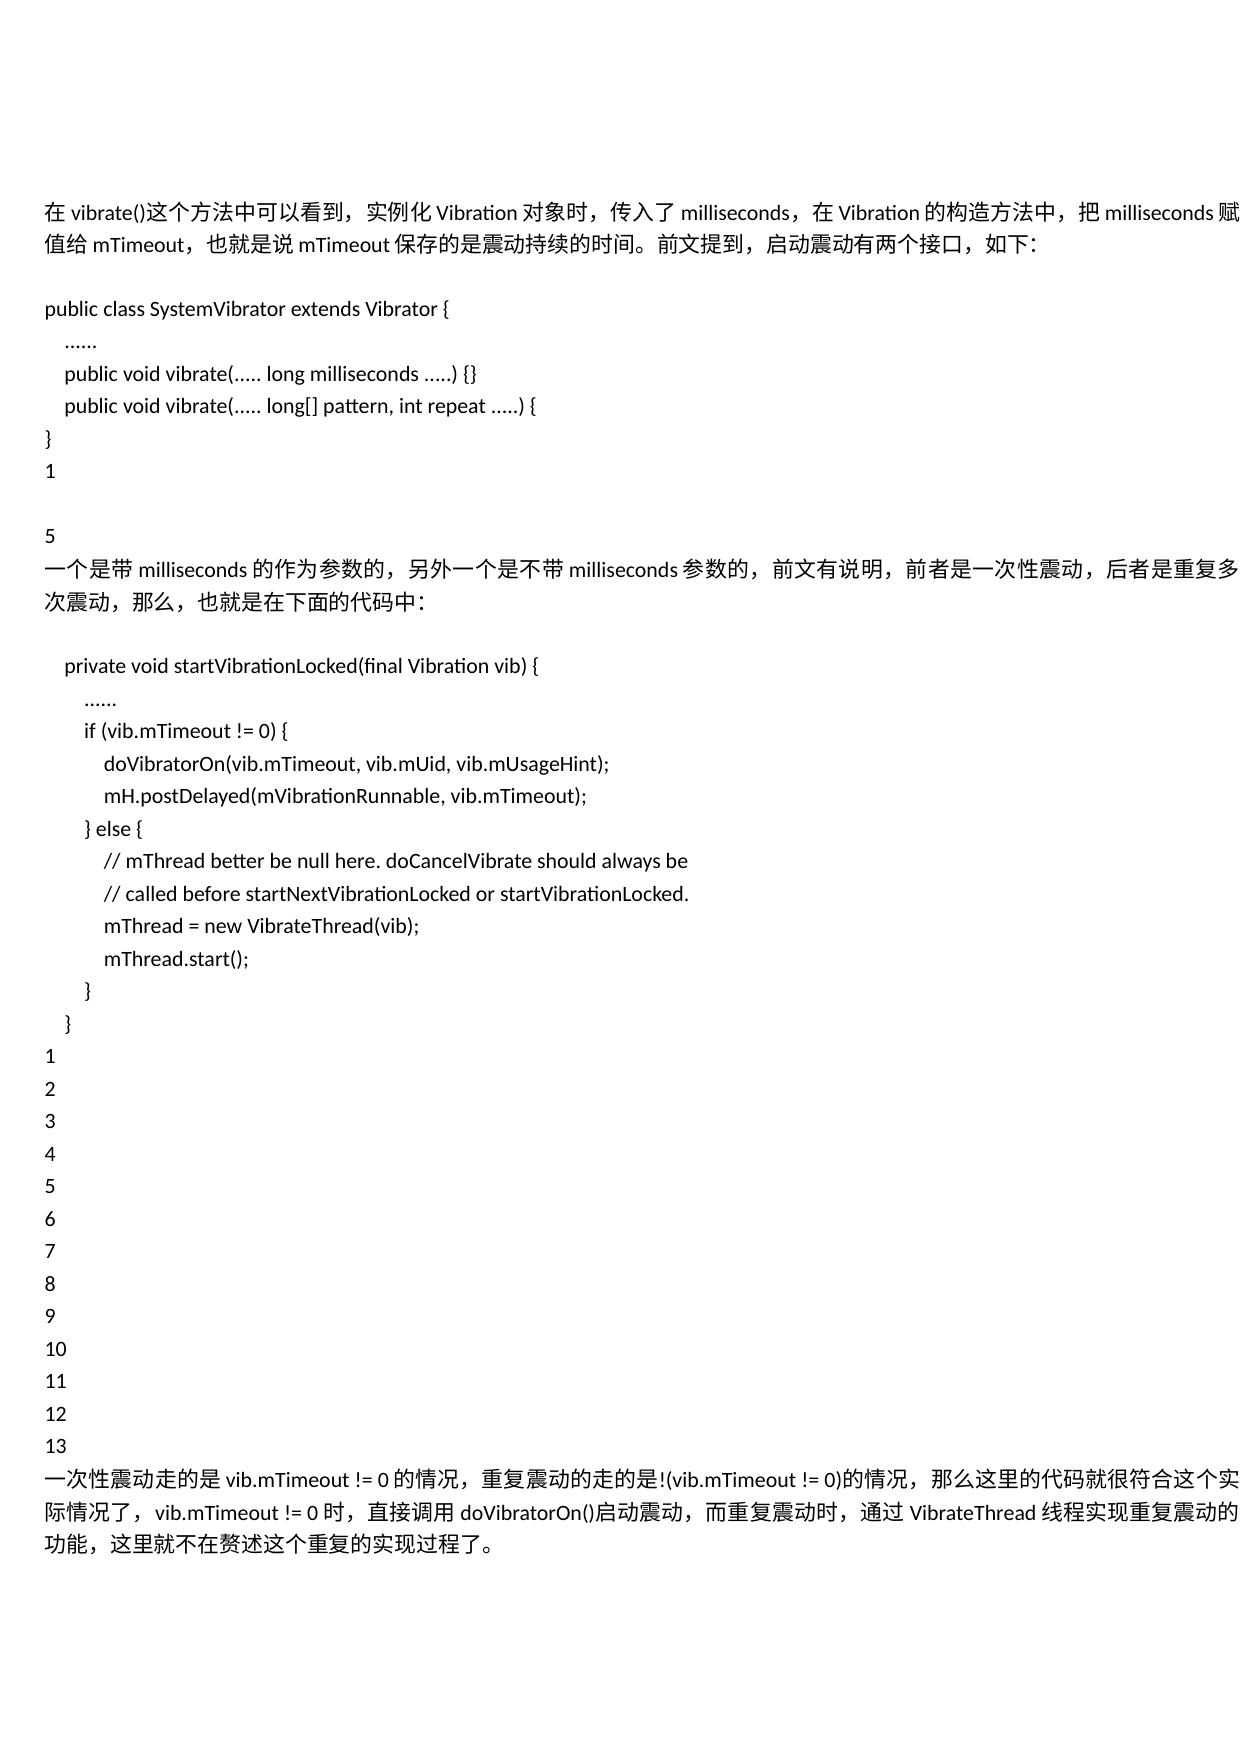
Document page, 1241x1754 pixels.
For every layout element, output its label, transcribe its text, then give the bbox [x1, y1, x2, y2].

text private void startVibrationLocked(final Vibration vib) { [44, 649, 1240, 682]
text 一个是带milliseconds的作为参数的，另外一个是不带milliseconds参数的，前文有说明，前者是一次性震动，后者是重复多次震动，那么，也就是在下面的代码中： [44, 552, 1240, 617]
text 一次性震动走的是vib.mTimeout != 0的情况，重复震动的走的是!(vib.mTimeout != 0)的情况，那么这里的代码就很符合这个实际情况了，vib.mTimeout != 0时，直接调用doVibratorOn()启动震动，而重复震动时，通过VibrateThread线程实现重复震动的功能，这里就不在赘述这个重复的实现过程了。 [44, 1462, 1240, 1559]
text public class SystemVibrator extends Vibrator { [44, 292, 1240, 324]
text mThread = new VibrateThread(vib); [44, 909, 1240, 942]
text 12 [44, 1397, 1240, 1429]
text 13 [44, 1429, 1240, 1462]
text 7 [44, 1234, 1240, 1267]
text ...... [44, 324, 1240, 357]
text 在vibrate()这个方法中可以看到，实例化Vibration对象时，传入了milliseconds，在Vibration的构造方法中，把milliseconds赋值给mTimeout，也就是说mTimeout保存的是震动持续的时间。前文提到，启动震动有两个接口，如下： [44, 194, 1240, 259]
text 11 [44, 1364, 1240, 1397]
text doVibratorOn(vib.mTimeout, vib.mUid, vib.mUsageHint); [44, 747, 1240, 779]
text // mThread better be null here. doCancelVibrate should always be [44, 844, 1240, 877]
text 5 [44, 519, 1240, 552]
text 5 [44, 1169, 1240, 1202]
text mThread.start(); [44, 942, 1240, 974]
text } [44, 422, 1240, 454]
text } else { [44, 812, 1240, 844]
text ...... [44, 682, 1240, 714]
text 3 [44, 1104, 1240, 1137]
text 4 [44, 1137, 1240, 1169]
text } [44, 974, 1240, 1007]
text 8 [44, 1267, 1240, 1299]
text 1 [44, 1039, 1240, 1072]
text if (vib.mTimeout != 0) { [44, 714, 1240, 747]
text } [44, 1007, 1240, 1039]
text 9 [44, 1299, 1240, 1332]
text 6 [44, 1202, 1240, 1234]
text // called before startNextVibrationLocked or startVibrationLocked. [44, 877, 1240, 909]
text 1 [44, 454, 1240, 487]
text 10 [44, 1332, 1240, 1364]
text public void vibrate(..... long milliseconds .....) {} [44, 357, 1240, 389]
text mH.postDelayed(mVibrationRunnable, vib.mTimeout); [44, 779, 1240, 812]
text public void vibrate(..... long[] pattern, int repeat .....) { [44, 389, 1240, 422]
text 2 [44, 1072, 1240, 1104]
